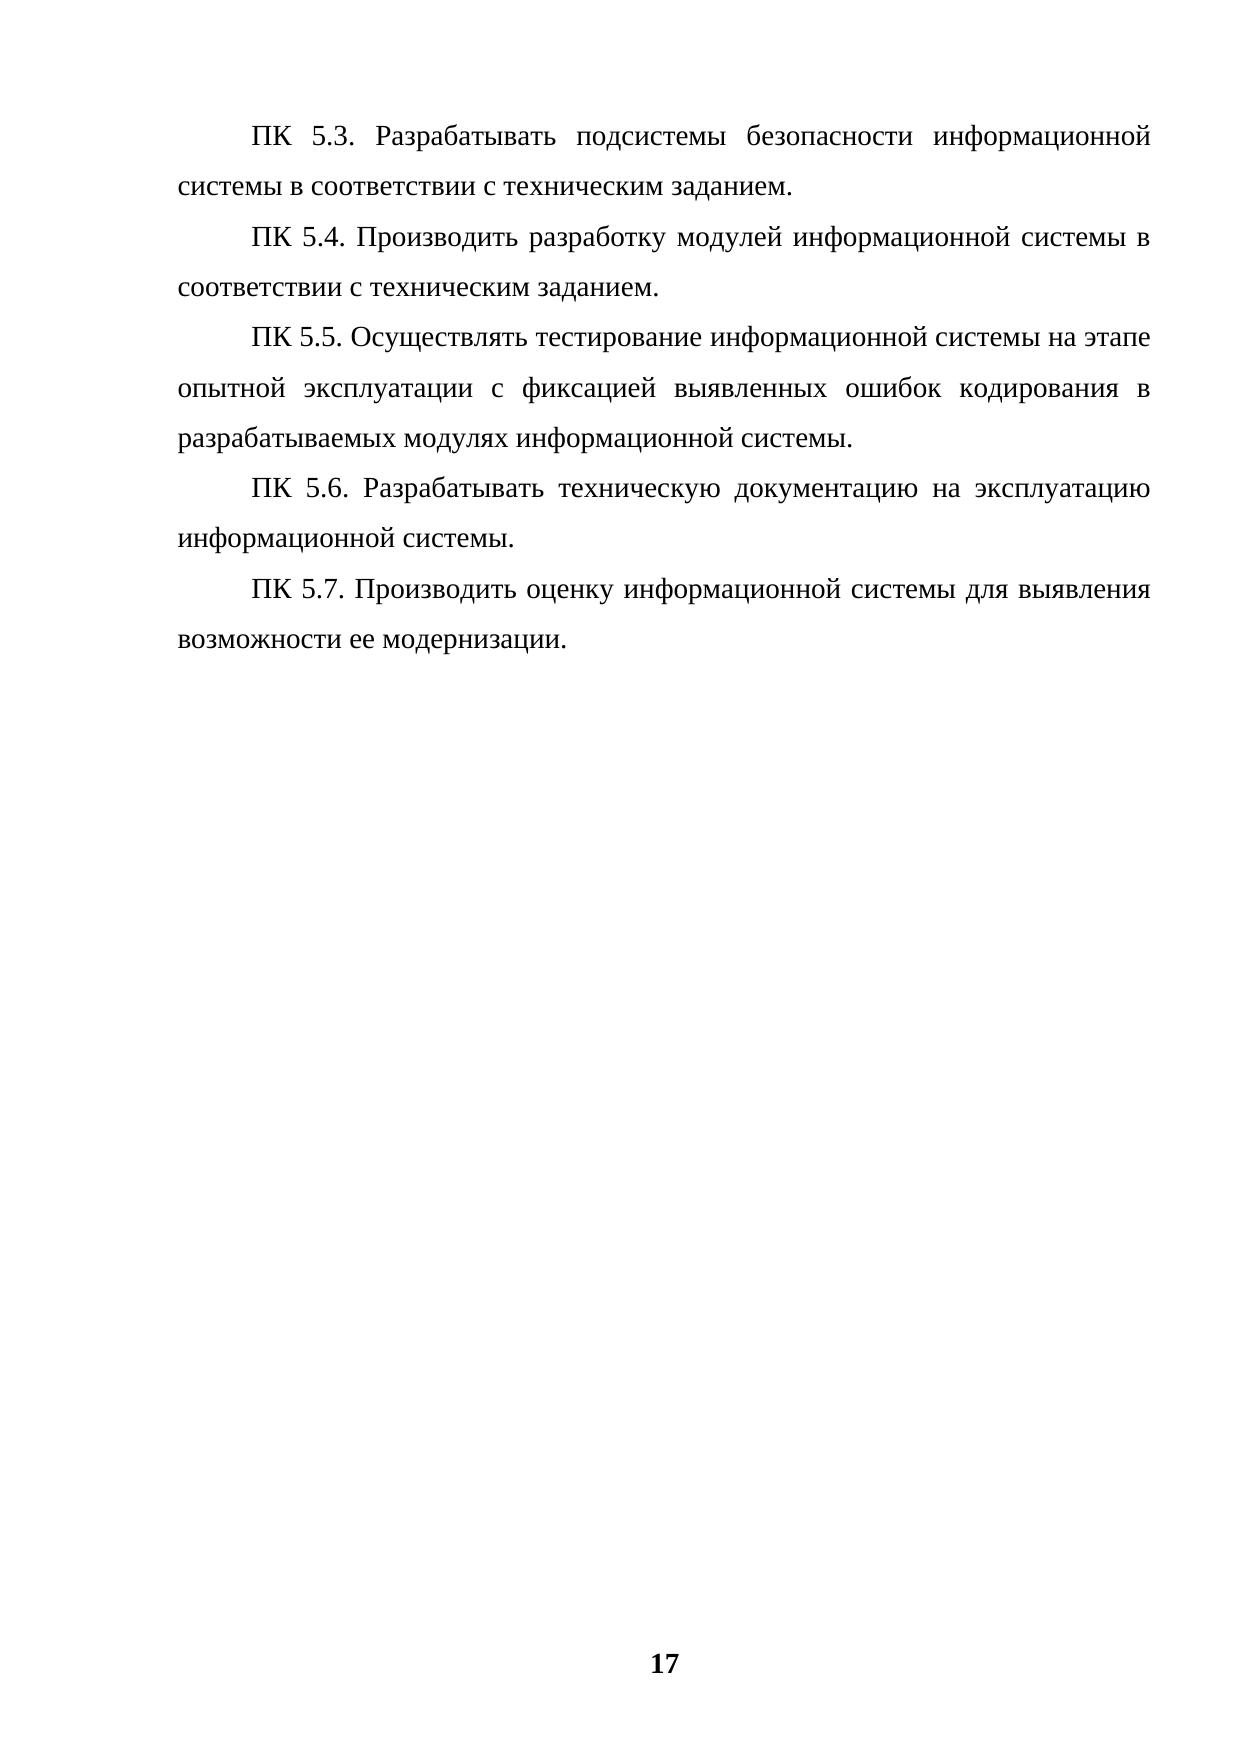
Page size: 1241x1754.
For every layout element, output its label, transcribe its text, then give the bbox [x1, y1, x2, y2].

text ПК 5.6. Разрабатывать техническую документацию на эксплуатацию информационной системы. [177, 470, 1152, 554]
text ПК 5.5. Осуществлять тестирование информационной системы на этапе опытной эксплуатации с фиксацией выявленных ошибок кодирования в разрабатываемых модулях информационной системы. [177, 319, 1152, 453]
text ПК 5.3. Разрабатывать подсистемы безопасности информационной системы в соответствии с техническим заданием. [177, 118, 1152, 202]
text ПК 5.4. Производить разработку модулей информационной системы в соответствии с техническим заданием. [177, 219, 1152, 303]
text ПК 5.7. Производить оценку информационной системы для выявления возможности ее модернизации. [177, 571, 1152, 655]
